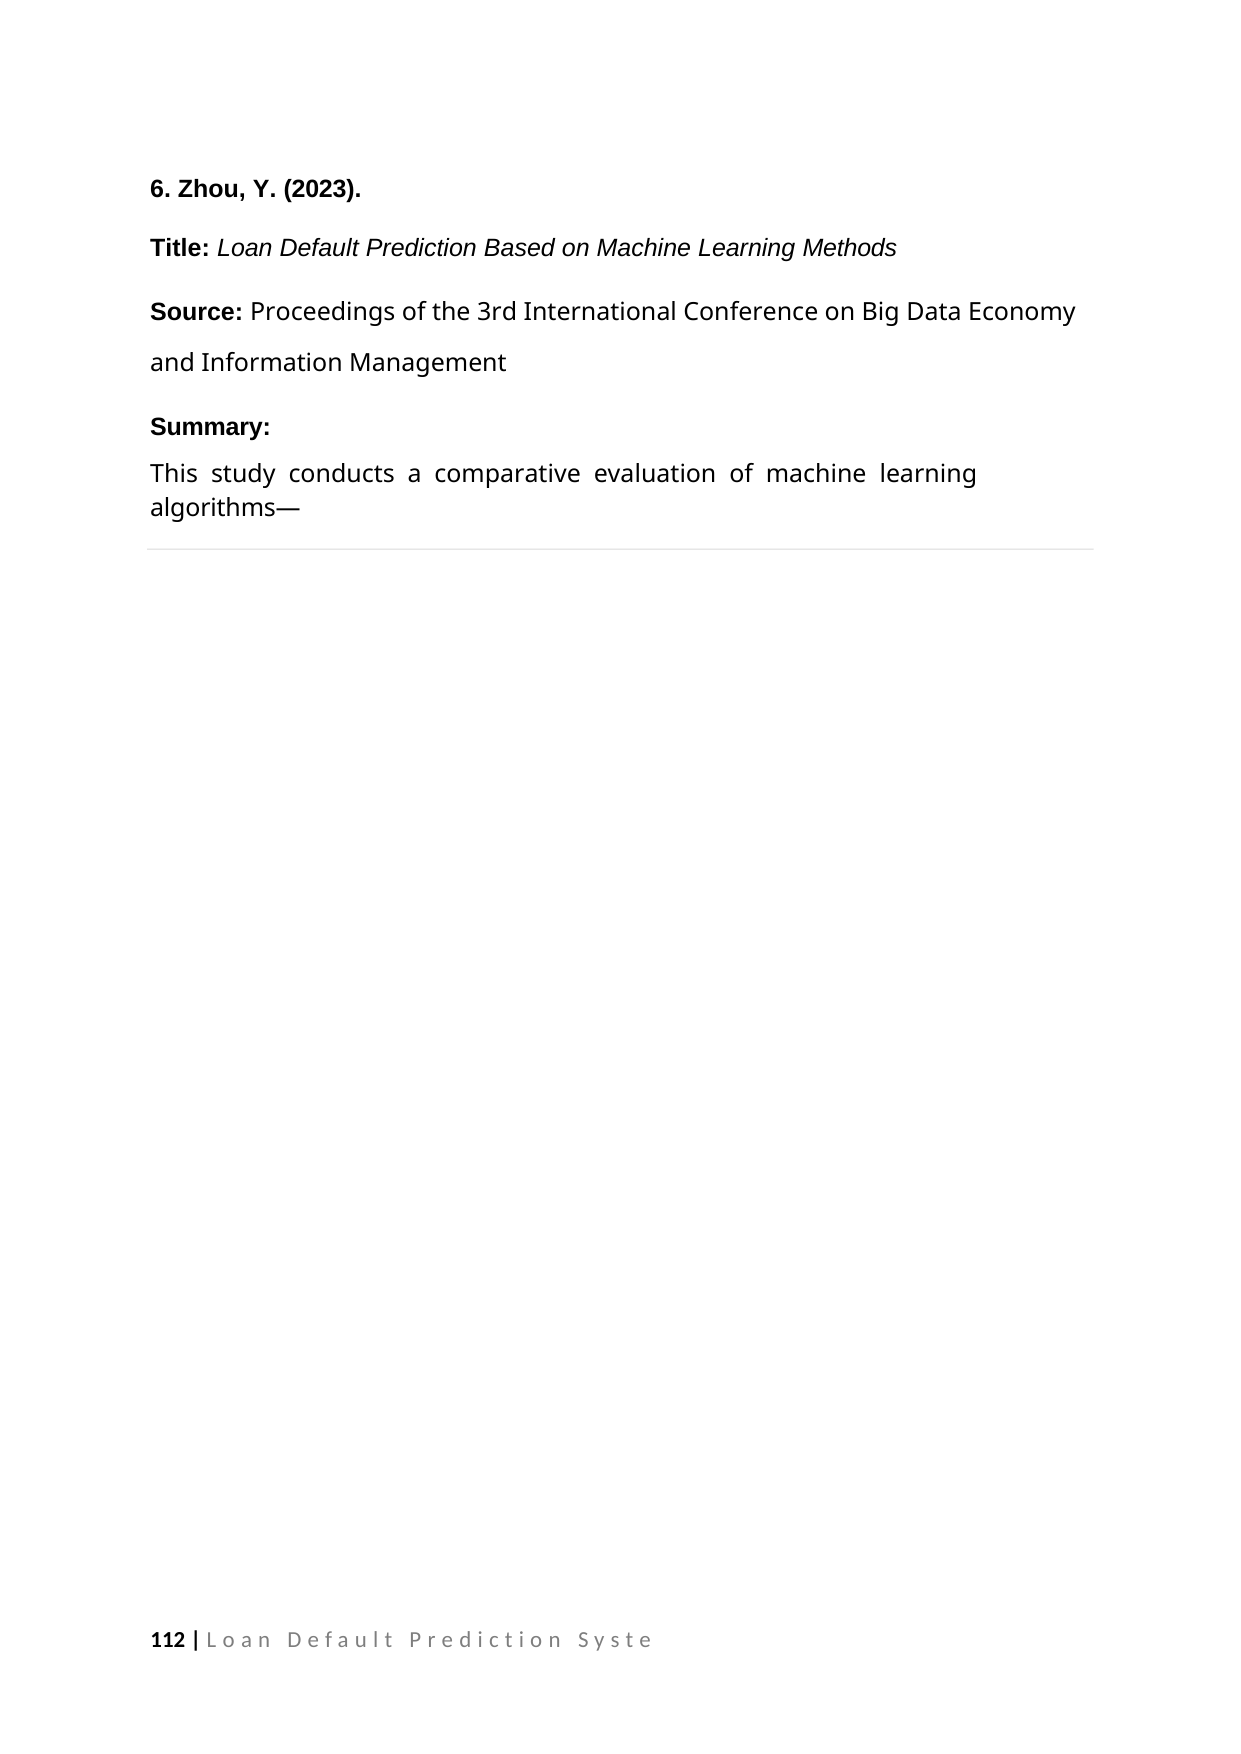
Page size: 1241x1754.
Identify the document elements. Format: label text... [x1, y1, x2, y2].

subtitle Zhou, Y. (2023). [150, 174, 1107, 202]
text Title: Loan Default Prediction Based on Machine Learning Methods [150, 233, 1107, 262]
text This study conducts a comparative evaluation of machine learning algorithms— [150, 455, 1107, 523]
text Source: Proceedings of the 3rd International Conference on Big Data Economy and Information Management [150, 293, 1107, 378]
subtitle Summary: [150, 412, 1107, 441]
